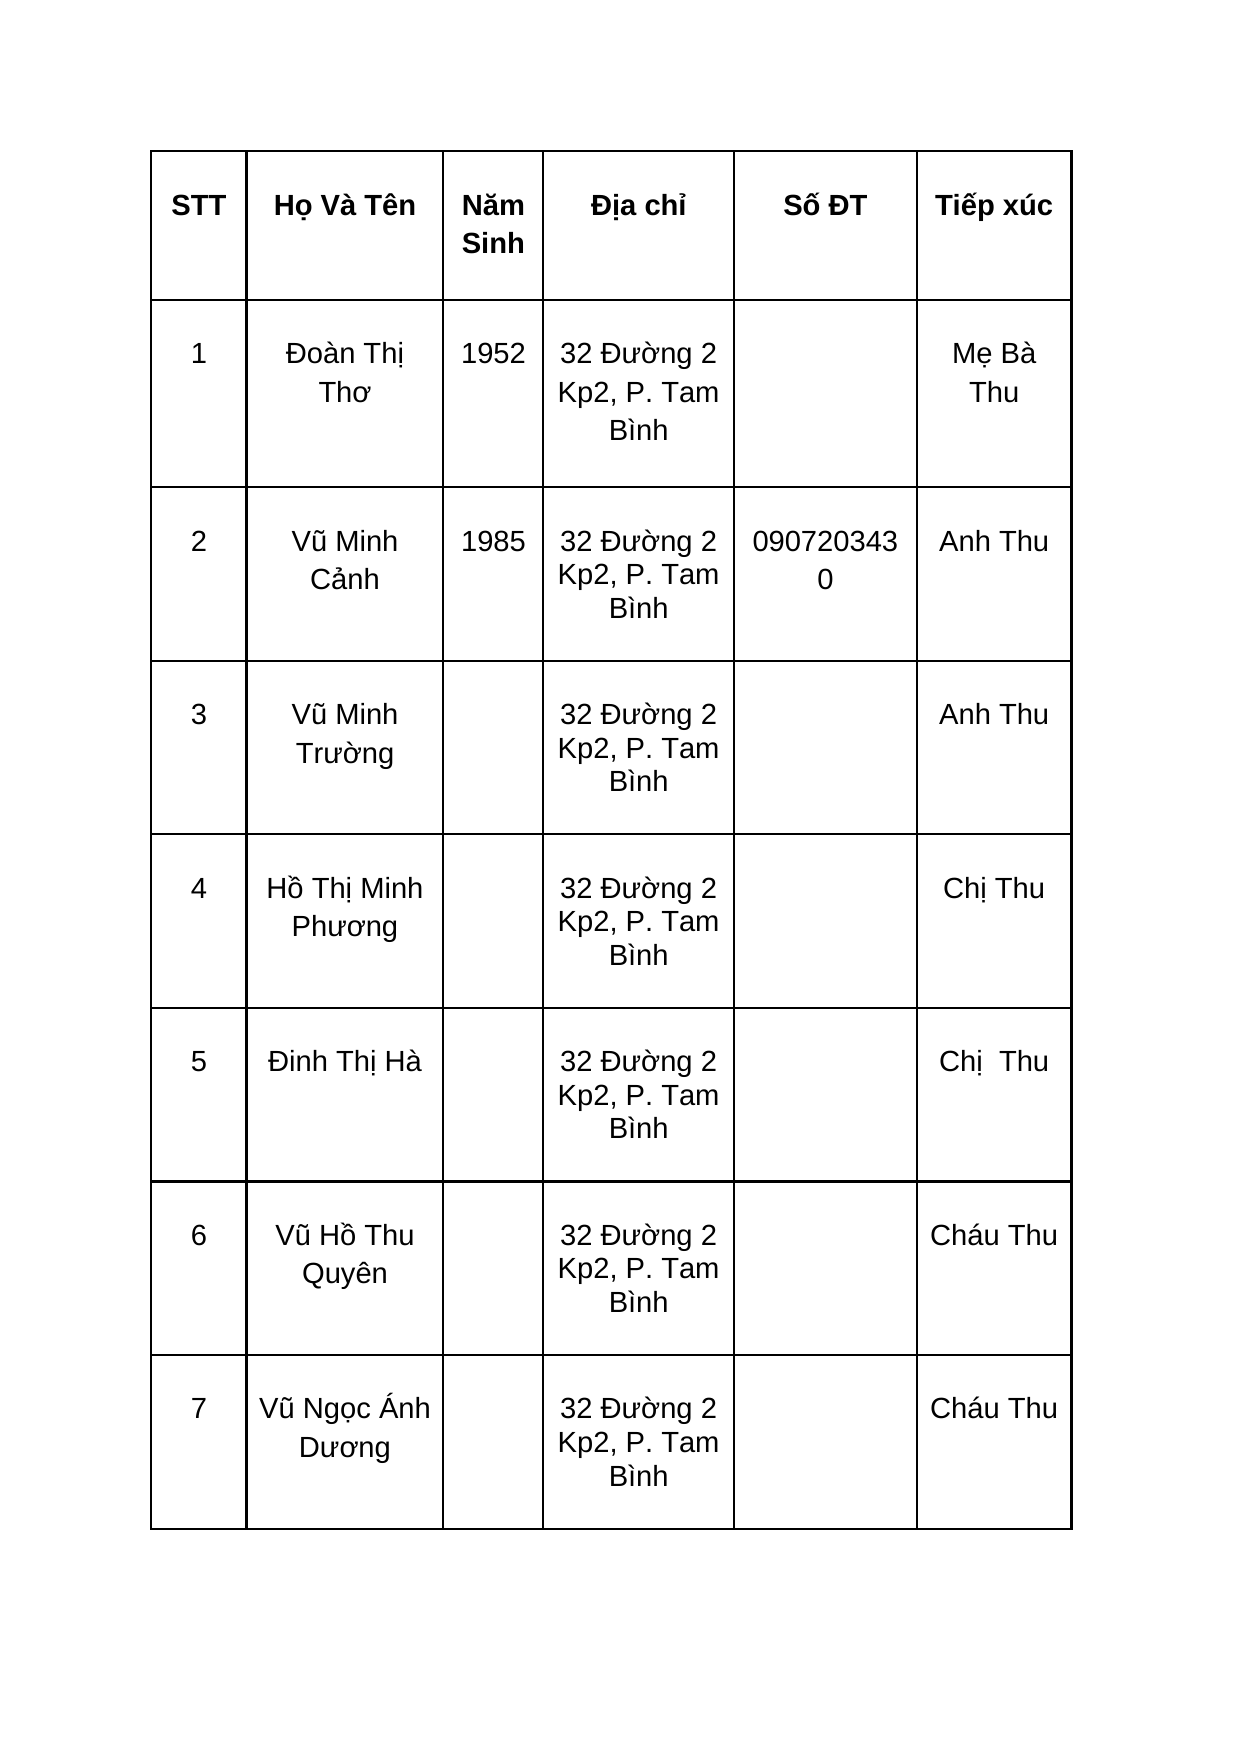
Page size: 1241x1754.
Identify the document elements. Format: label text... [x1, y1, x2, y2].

table_cell 7 [152, 1356, 245, 1527]
table_cell Vũ Minh Trường [248, 662, 442, 833]
table_cell Vũ Minh Cảnh [248, 488, 442, 660]
table_cell 32 Đường 2 Kp2, P. Tam Bình [544, 662, 733, 833]
table_cell 2 [152, 488, 245, 660]
table_cell Chị Thu [918, 1009, 1070, 1180]
table_cell Cháu Thu [918, 1356, 1070, 1527]
table_cell 1952 [444, 301, 542, 486]
table_cell 0907203430 [735, 488, 916, 660]
table_cell [735, 1356, 916, 1527]
table_cell [444, 1356, 542, 1527]
table_header STT [152, 152, 245, 299]
table_cell [735, 301, 916, 486]
table_cell 32 Đường 2 Kp2, P. Tam Bình [544, 835, 733, 1007]
table_cell 4 [152, 835, 245, 1007]
table_cell Đoàn Thị Thơ [248, 301, 442, 486]
table_cell Vũ Ngọc Ánh Dương [248, 1356, 442, 1527]
table_cell 32 Đường 2 Kp2, P. Tam Bình [544, 1356, 733, 1527]
table_header Năm Sinh [444, 152, 542, 299]
table_cell 32 Đường 2 Kp2, P. Tam Bình [544, 488, 733, 660]
table_cell 32 Đường 2 Kp2, P. Tam Bình [544, 1009, 733, 1180]
table_cell 32 Đường 2 Kp2, P. Tam Bình [544, 301, 733, 486]
table_header Địa chỉ [544, 152, 733, 299]
table_cell 5 [152, 1009, 245, 1180]
table_cell 1 [152, 301, 245, 486]
table_cell Cháu Thu [918, 1183, 1070, 1354]
table_cell Hồ Thị Minh Phương [248, 835, 442, 1007]
table_cell [735, 662, 916, 833]
table_cell [444, 1183, 542, 1354]
table_cell [735, 835, 916, 1007]
table_header Họ Và Tên [248, 152, 442, 299]
table_cell [735, 1183, 916, 1354]
table_header Số ĐT [735, 152, 916, 299]
table_cell Đinh Thị Hà [248, 1009, 442, 1180]
table_cell Vũ Hồ Thu Quyên [248, 1183, 442, 1354]
table_cell [444, 1009, 542, 1180]
table_cell 6 [152, 1183, 245, 1354]
table_cell 32 Đường 2 Kp2, P. Tam Bình [544, 1183, 733, 1354]
table_cell 1985 [444, 488, 542, 660]
table_cell Anh Thu [918, 662, 1070, 833]
table_cell [444, 662, 542, 833]
table_cell Anh Thu [918, 488, 1070, 660]
table_header Tiếp xúc [918, 152, 1070, 299]
table_cell [735, 1009, 916, 1180]
table_cell Mẹ Bà Thu [918, 301, 1070, 486]
table_cell 3 [152, 662, 245, 833]
table_cell [444, 835, 542, 1007]
table_cell Chị Thu [918, 835, 1070, 1007]
